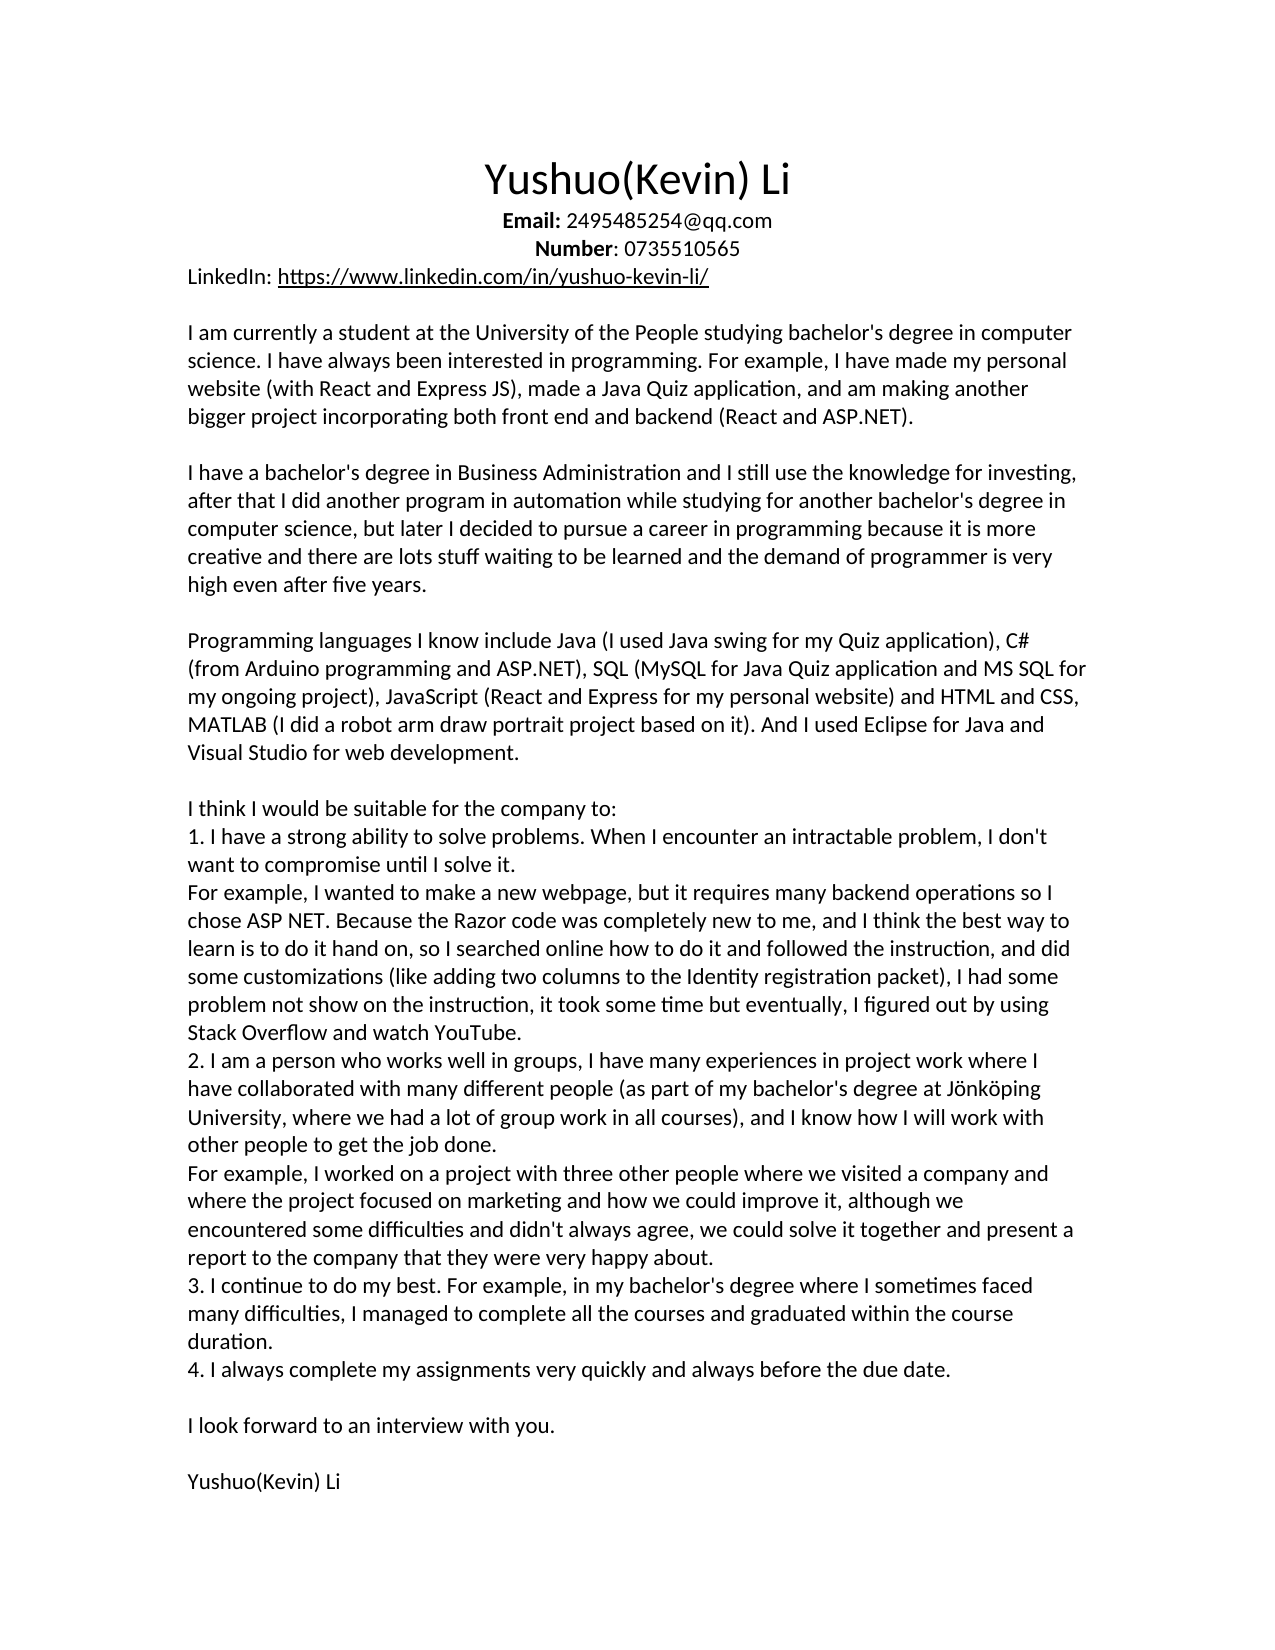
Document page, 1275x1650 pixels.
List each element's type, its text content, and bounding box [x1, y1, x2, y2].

text Yushuo(Kevin) Li [187, 1467, 1087, 1495]
text I have a bachelor's degree in Business Administration and I still use the knowledge for investing, after that I did another program in automation while studying for another bachelor's degree in computer science, but later I decided to pursue a career in programming because it is more creative and there are lots stuff waiting to be learned and the demand of programmer is very high even after five years. [187, 458, 1087, 598]
text 4. I always complete my assignments very quickly and always before the due date. [187, 1355, 1087, 1383]
text Email: 2495485254@qq.com [187, 206, 1087, 234]
text 2. I am a person who works well in groups, I have many experiences in project work where I have collaborated with many different people (as part of my bachelor's degree at Jönköping University, where we had a lot of group work in all courses), and I know how I will work with other people to get the job done. [187, 1047, 1087, 1159]
text Yushuo(Kevin) Li [187, 150, 1087, 206]
text For example, I wanted to make a new webpage, but it requires many backend operations so I chose ASP NET. Because the Razor code was completely new to me, and I think the best way to learn is to do it hand on, so I searched online how to do it and followed the instruction, and did some customizations (like adding two columns to the Identity registration packet), I had some problem not show on the instruction, it took some time but eventually, I figured out by using Stack Overflow and watch YouTube. [187, 878, 1087, 1047]
text LinkedIn: https://www.linkedin.com/in/yushuo-kevin-li/ [187, 262, 1087, 290]
text Programming languages I know include Java (I used Java swing for my Quiz application), C# (from Arduino programming and ASP.NET), SQL (MySQL for Java Quiz application and MS SQL for my ongoing project), JavaScript (React and Express for my personal website) and HTML and CSS, MATLAB (I did a robot arm draw portrait project based on it). And I used Eclipse for Java and Visual Studio for web development. [187, 626, 1087, 766]
text 3. I continue to do my best. For example, in my bachelor's degree where I sometimes faced many difficulties, I managed to complete all the courses and graduated within the course duration. [187, 1271, 1087, 1355]
text I am currently a student at the University of the People studying bachelor's degree in computer science. I have always been interested in programming. For example, I have made my personal website (with React and Express JS), made a Java Quiz application, and am making another bigger project incorporating both front end and backend (React and ASP.NET). [187, 318, 1087, 430]
text Number: 0735510565 [187, 234, 1087, 262]
text 1. I have a strong ability to solve problems. When I encounter an intractable problem, I don't want to compromise until I solve it. [187, 822, 1087, 878]
text I look forward to an interview with you. [187, 1411, 1087, 1439]
text I think I would be suitable for the company to: [187, 794, 1087, 822]
text For example, I worked on a project with three other people where we visited a company and where the project focused on marketing and how we could improve it, although we encountered some difficulties and didn't always agree, we could solve it together and present a report to the company that they were very happy about. [187, 1159, 1087, 1271]
